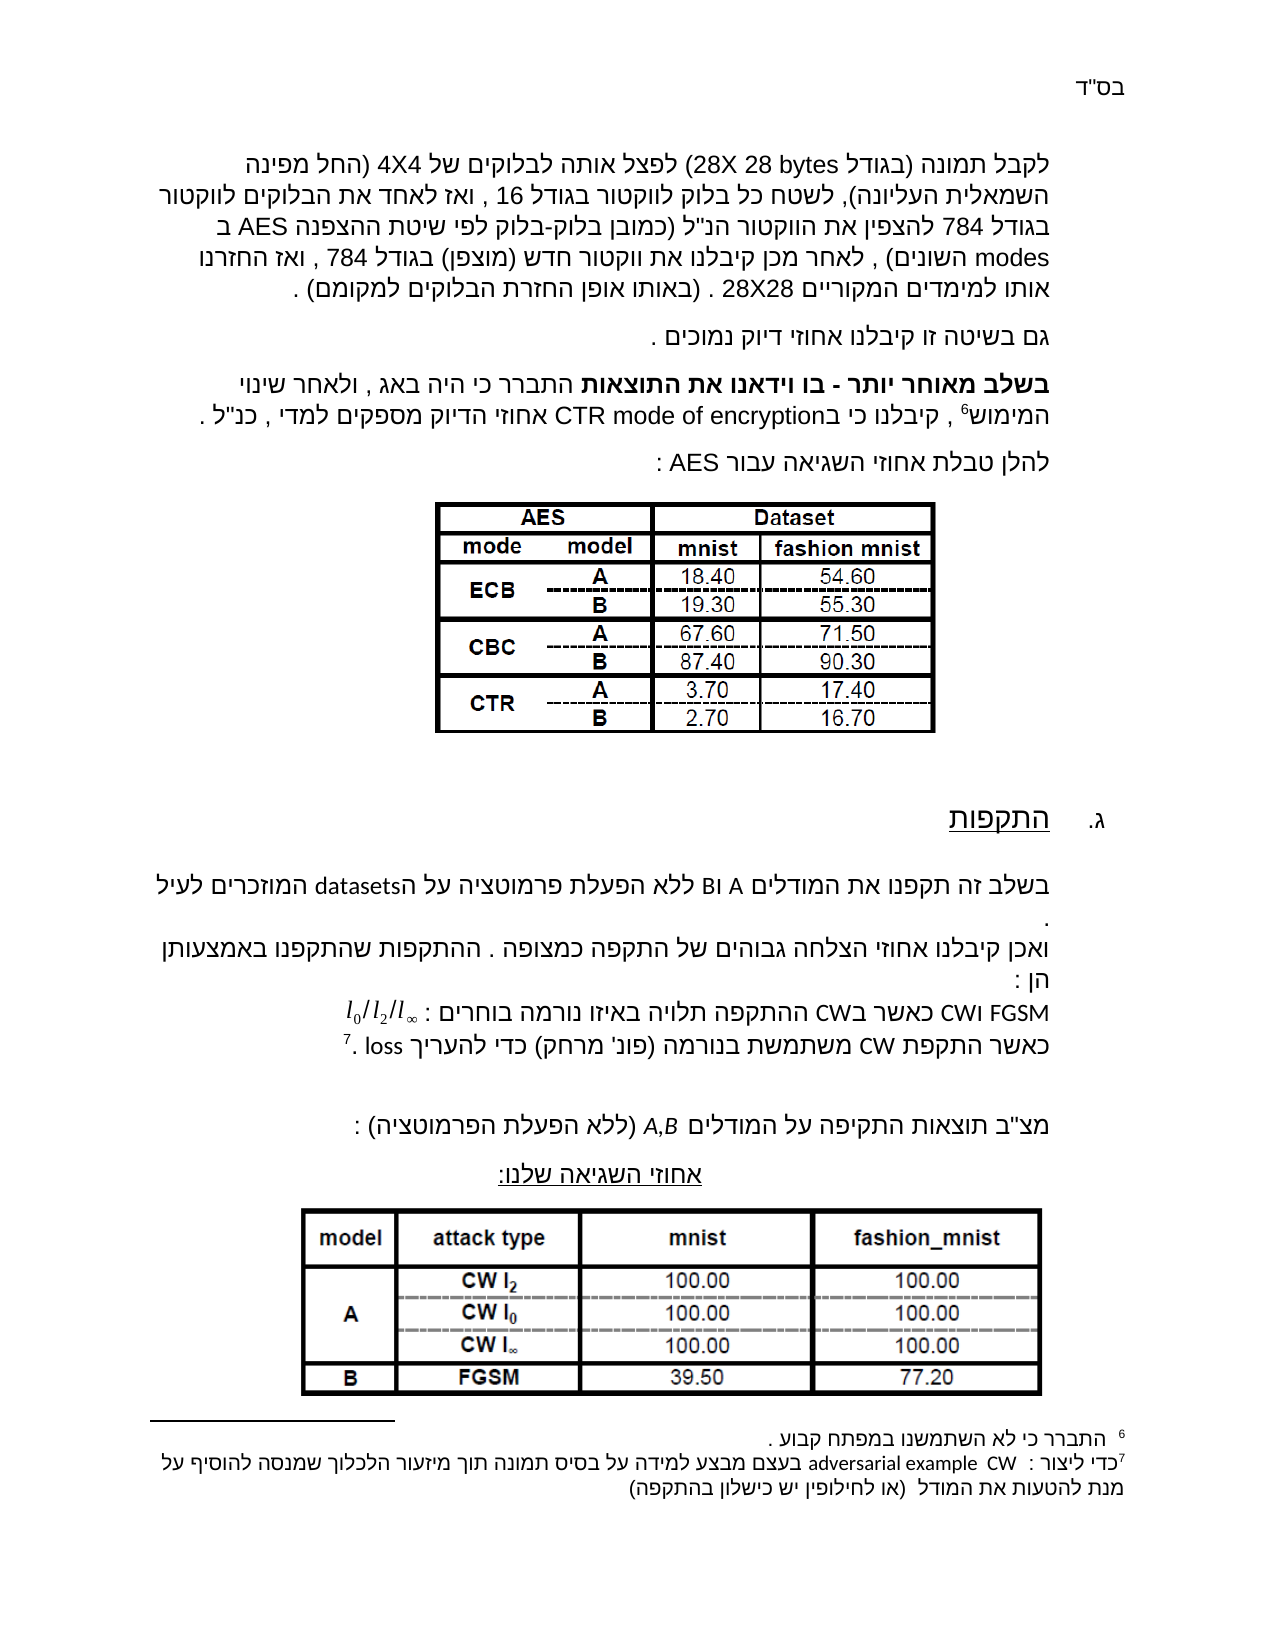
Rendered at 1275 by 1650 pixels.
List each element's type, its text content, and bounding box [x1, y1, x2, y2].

text להלן טבלת אחוזי השגיאה עבור AES : [150, 448, 1050, 477]
text לקבל תמונה (בגודל 28X 28 bytes) לפצל אותה לבלוקים של 4X4 (החל מפינה השמאלית העליונה), לשטח כל בלוק לווקטור בגודל 16 , ואז לאחד את הבלוקים לווקטור בגודל 784 להצפין את הווקטור הנ"ל (כמובן בלוק-בלוק לפי שיטת ההצפנה AES בmodes השונים) , לאחר מכן קיבלנו את ווקטור חדש (מוצפן) בגודל 784 , ואז החזרנו אותו למימדים המקוריים 28X28 . (באותו אופן החזרת הבלוקים למקומם) . [150, 150, 1050, 303]
list ואכן קיבלנו אחוזי הצלחה גבוהים של התקפה כמצופה . ההתקפות שהתקפנו באמצעותן הן : [150, 934, 1050, 994]
list התקפות [150, 801, 1087, 835]
text בשלב מאוחר יותר - בו וידאנו את התוצאות התברר כי היה באג , ולאחר שינוי המימוש , קיבלנו כי בCTR mode of encryption אחוזי הדיוק מספקים למדי , כנ"ל . [150, 369, 1050, 429]
list בשלב זה תקפנו את המודלים A וB ללא הפעלת פרמוטציה על הdatasets המוזכרים לעיל . [150, 871, 1050, 932]
list FGSM וCW כאשר בCW ההתקפה תלויה באיזו נורמה בוחרים : [150, 996, 1050, 1028]
text גם בשיטה זו קיבלנו אחוזי דיוק נמוכים . [150, 322, 1050, 351]
picture [300, 1206, 1043, 1396]
list אחוזי השגיאה שלנו: [150, 1159, 1050, 1188]
picture [435, 501, 936, 733]
text מצ"ב תוצאות התקיפה על המודלים A,B (ללא הפעלת הפרמוטציה) : [150, 1110, 1125, 1141]
list כאשר התקפת CW משתמשת בנורמה (פונ' מרחק) כדי להעריך loss . [150, 1030, 1050, 1061]
